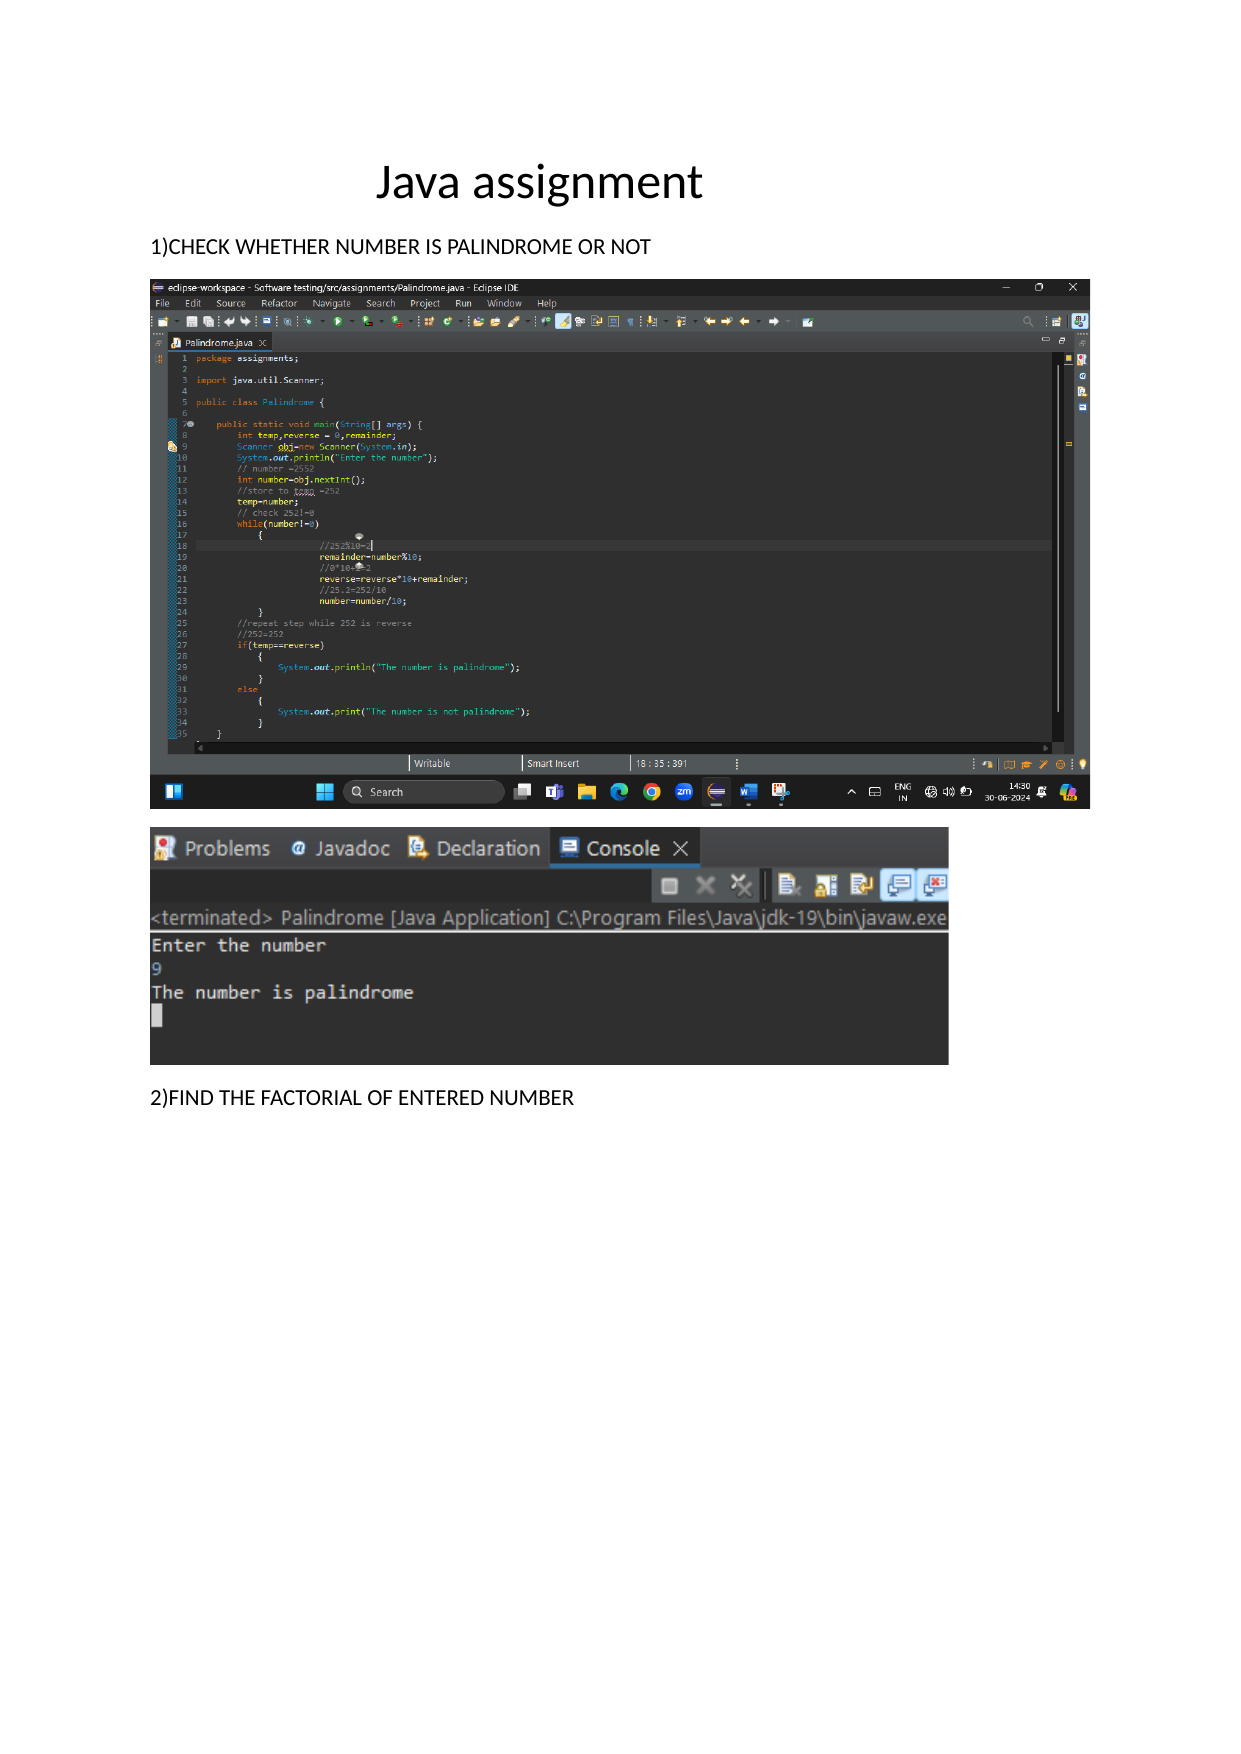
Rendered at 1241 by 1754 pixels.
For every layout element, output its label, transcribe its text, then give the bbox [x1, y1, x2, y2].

picture [150, 279, 1091, 809]
text Java assignment [150, 150, 1090, 211]
text 1)CHECK WHETHER NUMBER IS PALINDROME OR NOT [150, 232, 1090, 261]
picture [150, 827, 949, 1065]
text 2)FIND THE FACTORIAL OF ENTERED NUMBER [150, 1083, 1090, 1111]
